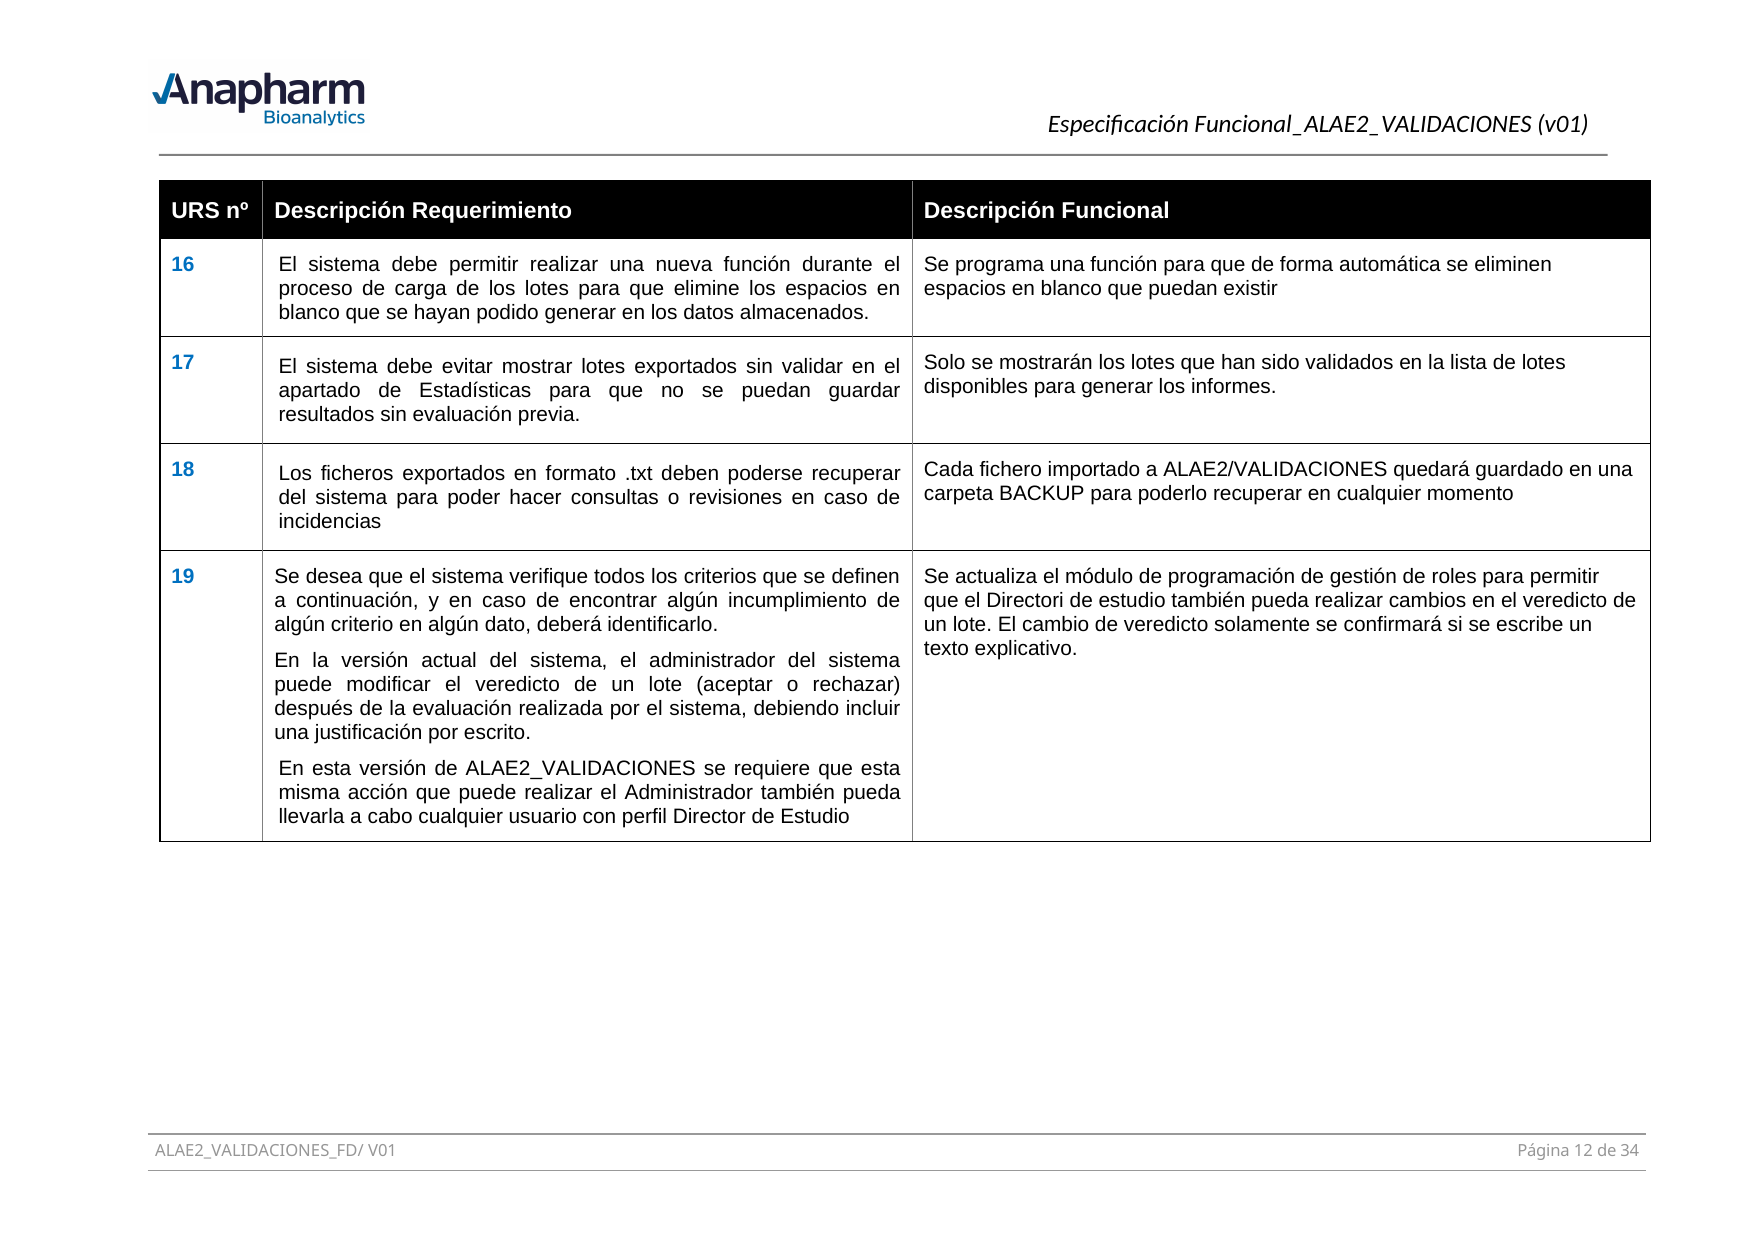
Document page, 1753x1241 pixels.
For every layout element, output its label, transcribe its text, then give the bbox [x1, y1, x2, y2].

table_header URS nº [161, 181, 262, 238]
table_cell Cada fichero importado a ALAE2/VALIDACIONES quedará guardado en una carpeta BACKUP para poderlo recuperar en cualquier momento [913, 444, 1650, 550]
table_cell 18 [161, 444, 262, 550]
table_cell El sistema debe evitar mostrar lotes exportados sin validar en el apartado de Estadísticas para que no se puedan guardar resultados sin evaluación previa. [263, 337, 912, 443]
picture [147, 59, 371, 133]
table_cell Se programa una función para que de forma automática se eliminen espacios en blanco que puedan existir [913, 239, 1650, 336]
table_cell El sistema debe permitir realizar una nueva función durante el proceso de carga de los lotes para que elimine los espacios en blanco que se hayan podido generar en los datos almacenados. [263, 239, 912, 336]
table_cell Se actualiza el módulo de programación de gestión de roles para permitir que el Directori de estudio también pueda realizar cambios en el veredicto de un lote. El cambio de veredicto solamente se confirmará si se escribe un texto explicativo. [913, 551, 1650, 841]
table_cell 19 [161, 551, 262, 841]
table_header Descripción Funcional [913, 181, 1650, 238]
table_cell Los ficheros exportados en formato .txt deben poderse recuperar del sistema para poder hacer consultas o revisiones en caso de incidencias [263, 444, 912, 550]
table_cell 16 [161, 239, 262, 336]
table_cell 17 [161, 337, 262, 443]
table_header Descripción Requerimiento [263, 181, 912, 238]
table_cell Solo se mostrarán los lotes que han sido validados en la lista de lotes disponibles para generar los informes. [913, 337, 1650, 443]
table_cell Se desea que el sistema verifique todos los criterios que se definen a continuación, y en caso de encontrar algún incumplimiento de algún criterio en algún dato, deberá identificarlo. En la versión actual del sistema, el administrador del sistema puede modificar el veredicto de un lote (aceptar o rechazar) después de la evaluación realizada por el sistema, debiendo incluir una justificación por escrito. En esta versión de ALAE2_VALIDACIONES se requiere que esta misma acción que puede realizar el Administrador también pueda llevarla a cabo cualquier usuario con perfil Director de Estudio [263, 551, 912, 841]
